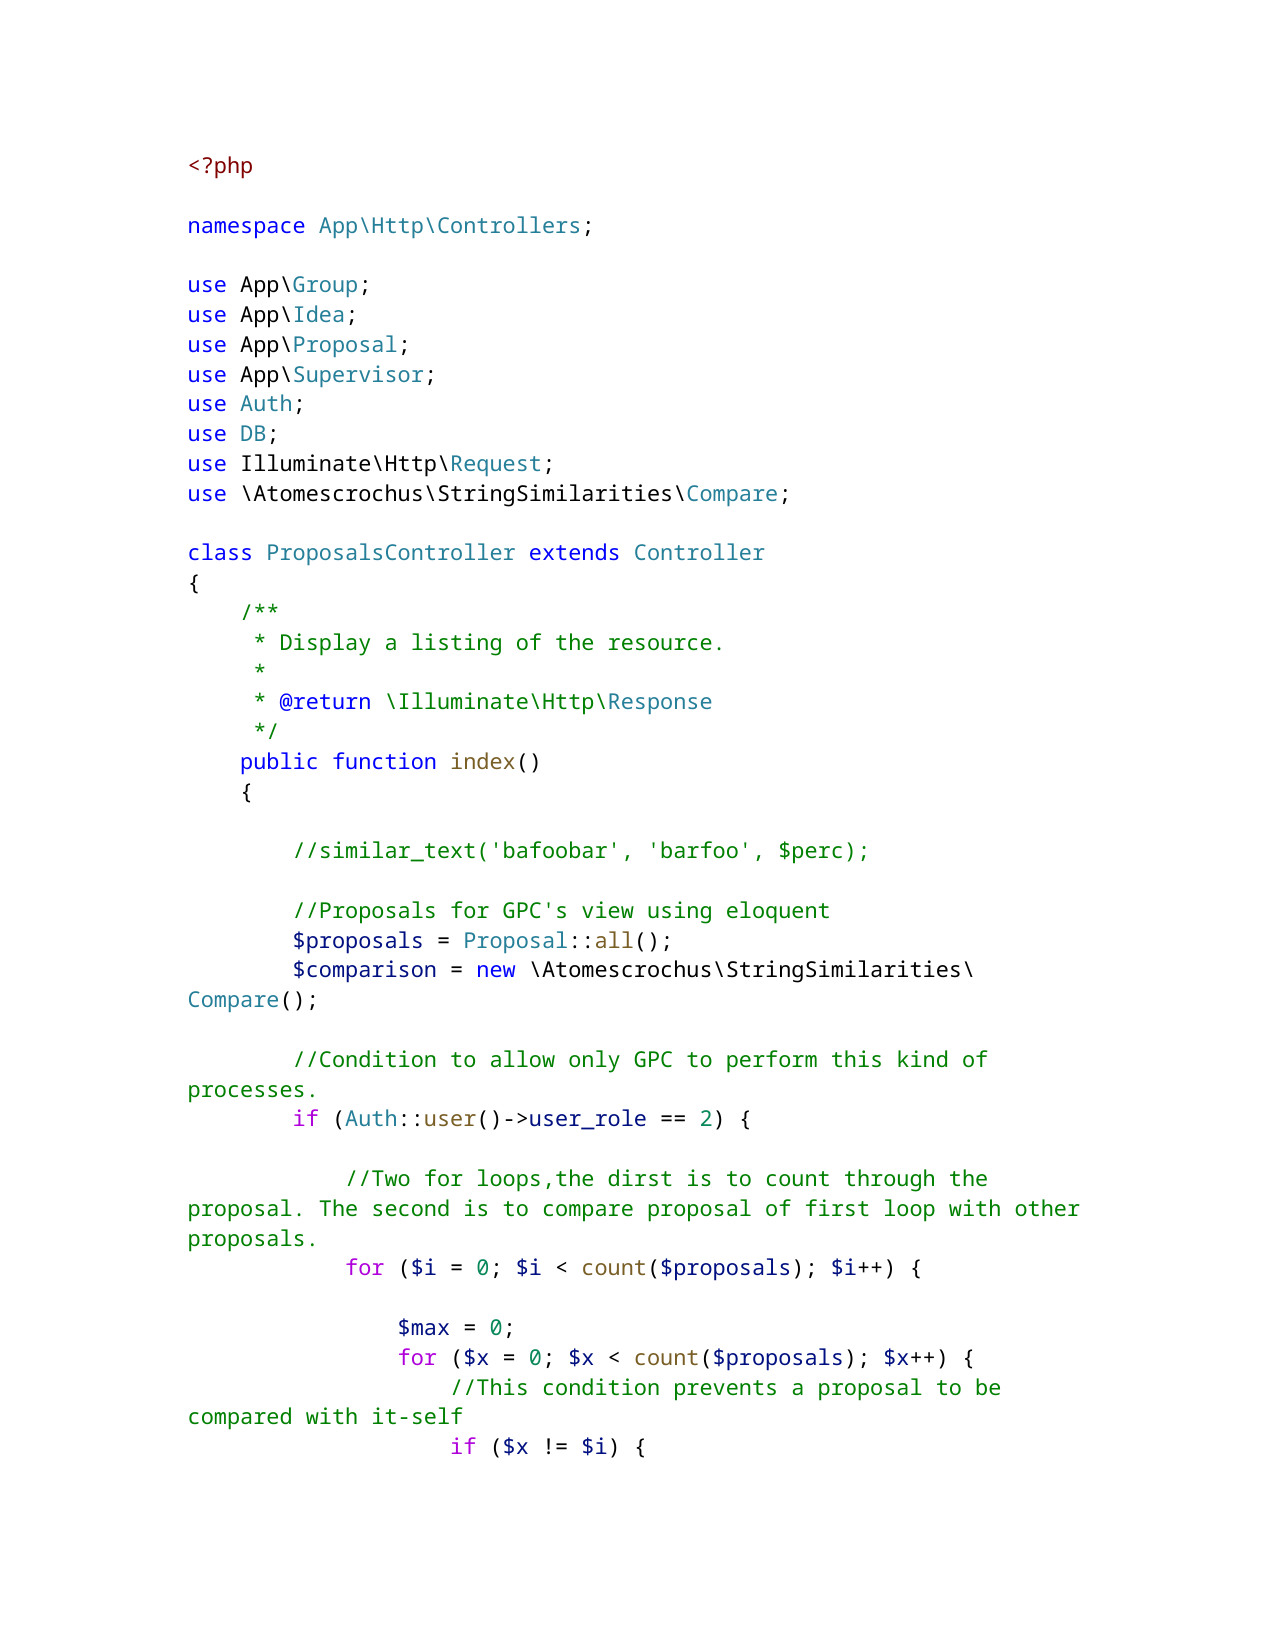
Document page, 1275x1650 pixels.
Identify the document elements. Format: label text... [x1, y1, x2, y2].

text namespace App\Http\Controllers; [187, 209, 1087, 239]
text for ($x = 0; $x < count($proposals); $x++) { [187, 1342, 1087, 1371]
text */ [187, 716, 1087, 746]
text <?php [187, 150, 1087, 180]
text use App\Supervisor; [187, 358, 1087, 388]
text public function index() [187, 746, 1087, 776]
text $proposals = Proposal::all(); [187, 924, 1087, 954]
text use \Atomescrochus\StringSimilarities\Compare; [187, 478, 1087, 507]
text * Display a listing of the resource. [187, 627, 1087, 656]
text use App\Idea; [187, 299, 1087, 329]
text //Proposals for GPC's view using eloquent [187, 895, 1087, 924]
text //similar_text('bafoobar', 'barfoo', $perc); [187, 835, 1087, 865]
text use Illuminate\Http\Request; [187, 448, 1087, 478]
text if ($x != $i) { [187, 1431, 1087, 1461]
text use App\Group; [187, 269, 1087, 299]
text /** [187, 597, 1087, 627]
text class ProposalsController extends Controller [187, 537, 1087, 567]
text for ($i = 0; $i < count($proposals); $i++) { [187, 1252, 1087, 1282]
text $max = 0; [187, 1312, 1087, 1342]
text if (Auth::user()->user_role == 2) { [187, 1103, 1087, 1133]
text * [187, 656, 1087, 686]
text { [187, 567, 1087, 597]
text use Auth; [187, 388, 1087, 418]
text { [187, 776, 1087, 805]
text //This condition prevents a proposal to be compared with it-self [187, 1371, 1087, 1431]
text //Condition to allow only GPC to perform this kind of processes. [187, 1044, 1087, 1103]
text * @return \Illuminate\Http\Response [187, 686, 1087, 716]
text use App\Proposal; [187, 329, 1087, 358]
text //Two for loops,the dirst is to count through the proposal. The second is to compare proposal of first loop with other proposals. [187, 1163, 1087, 1252]
text $comparison = new \Atomescrochus\StringSimilarities\Compare(); [187, 954, 1087, 1014]
text use DB; [187, 418, 1087, 448]
